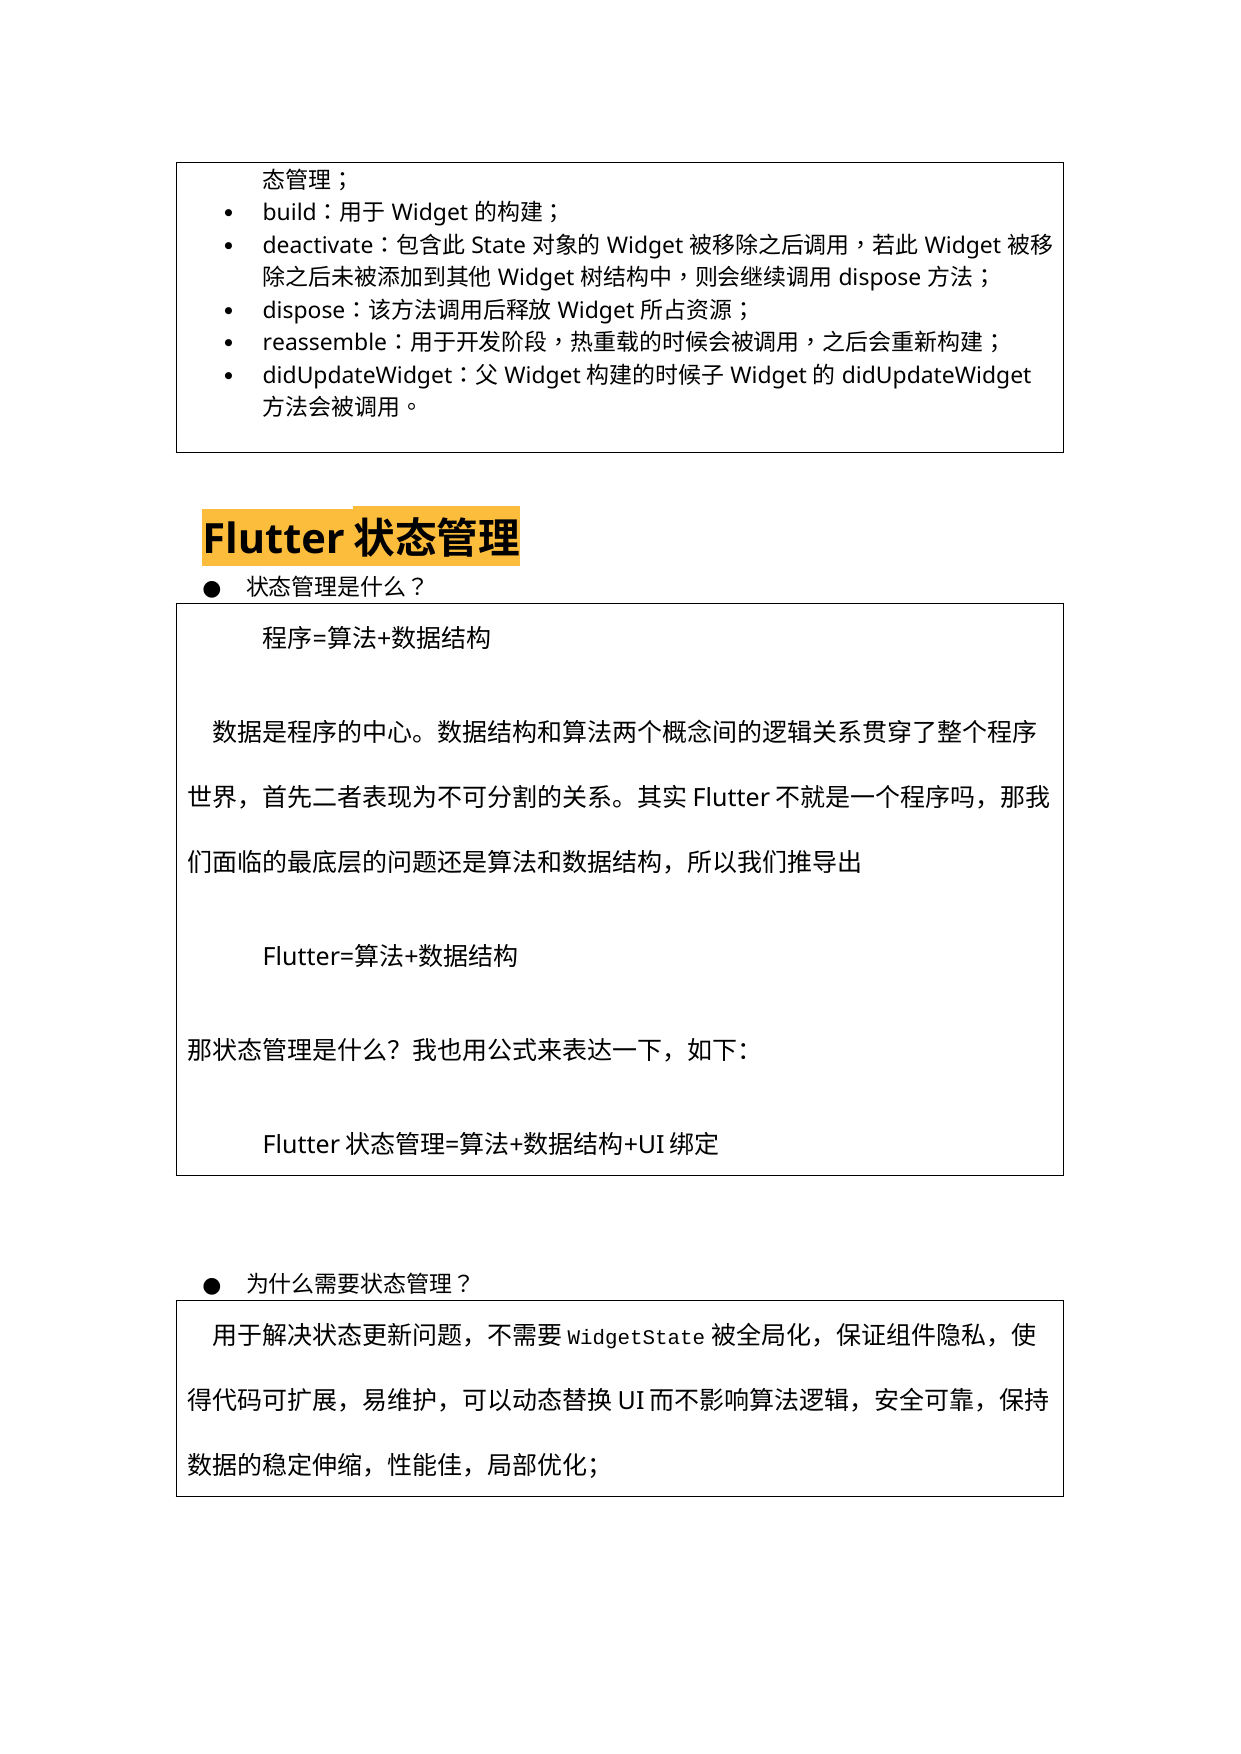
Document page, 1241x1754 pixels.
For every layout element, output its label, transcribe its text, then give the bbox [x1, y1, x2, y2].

subtitle Flutter状态管理 [202, 503, 1053, 568]
table_header 程序=算法+数据结构 数据是程序的中心。数据结构和算法两个概念间的逻辑关系贯穿了整个程序世界，首先二者表现为不可分割的关系。其实Flutter不就是一个程序吗，那我们面临的最底层的问题还是算法和数据结构，所以我们推导出 Flutter=算法+数据结构 那状态管理是什么？我也用公式来表达一下，如下： Flutter状态管理=算法+数据结构+UI绑定 [177, 604, 1063, 1175]
list 为什么需要状态管理？ [202, 1267, 1053, 1300]
list 状态管理是什么？ [202, 570, 1053, 603]
table_header 用于解决状态更新问题，不需要WidgetState 被全局化，保证组件隐私，使得代码可扩展，易维护，可以动态替换UI而不影响算法逻辑，安全可靠，保持数据的稳定伸缩，性能佳，局部优化； [177, 1301, 1063, 1496]
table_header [177, 163, 1063, 452]
